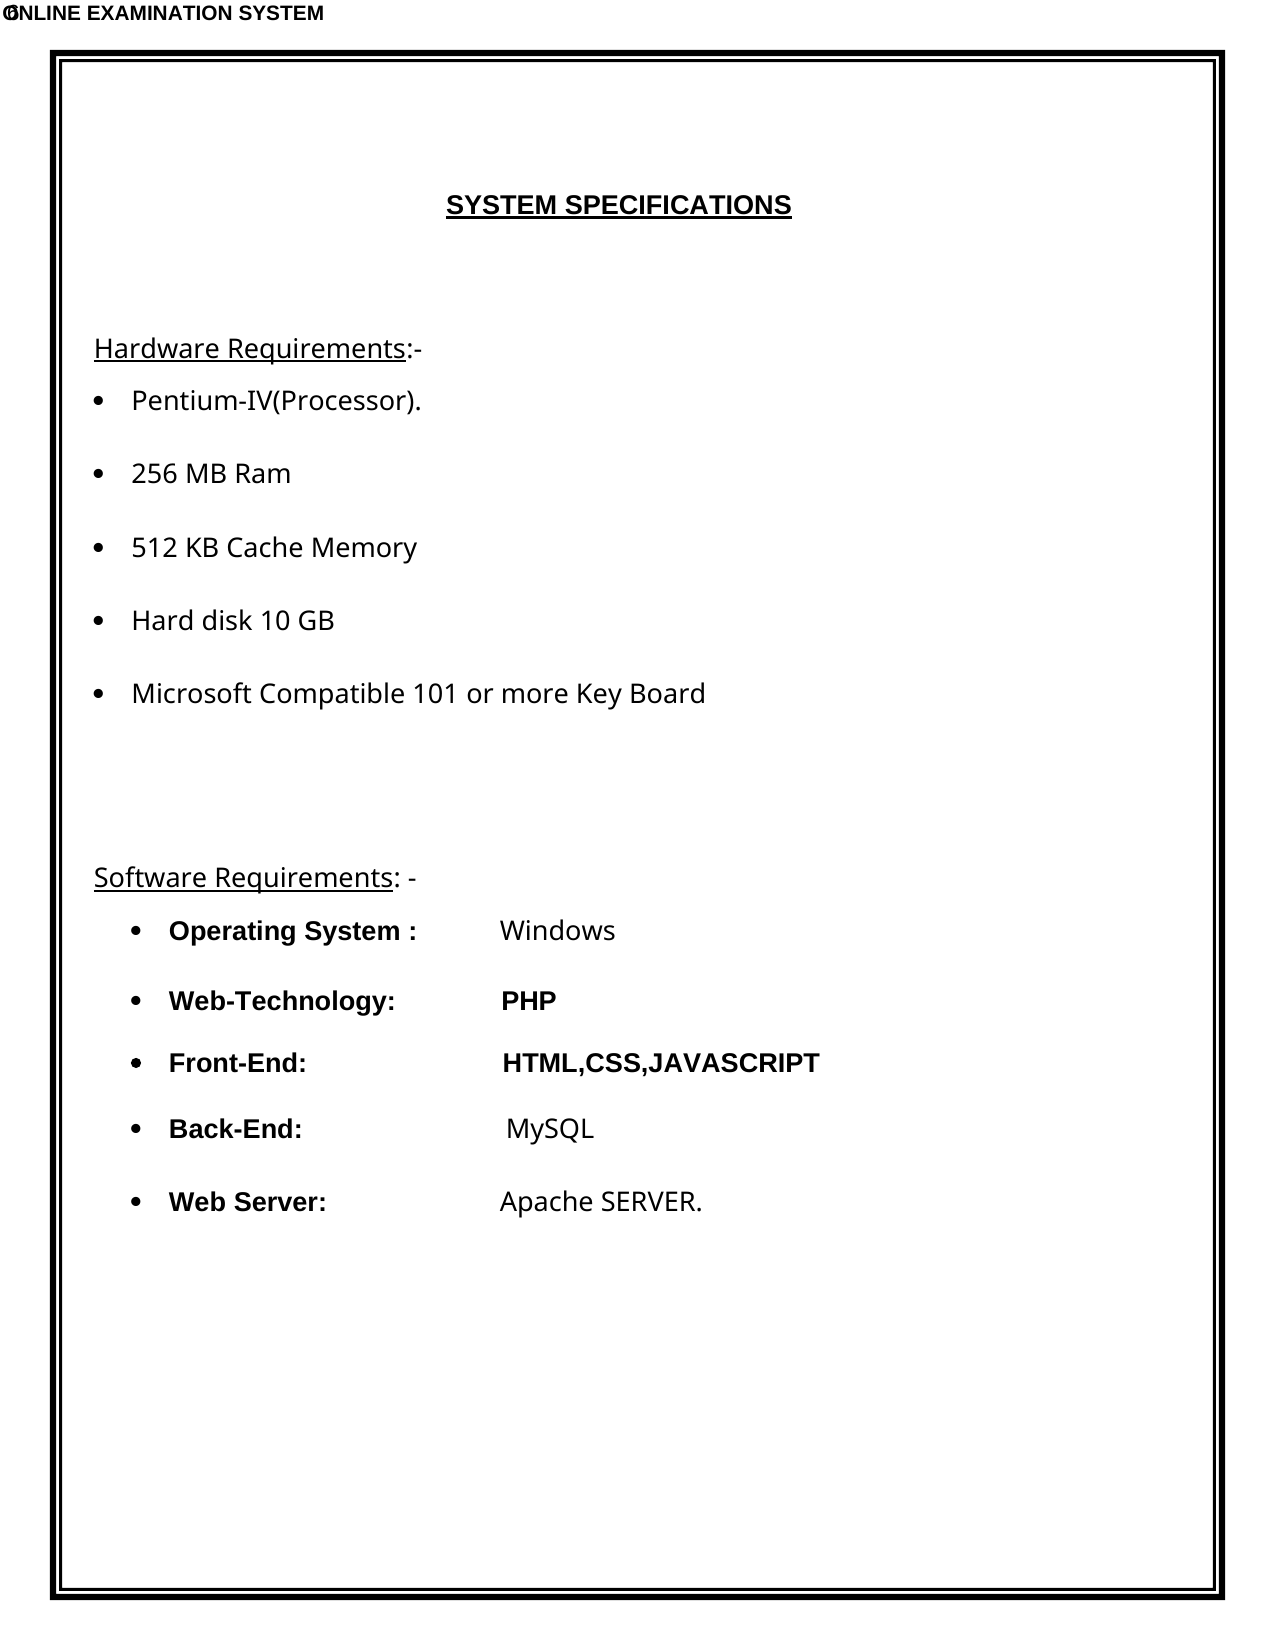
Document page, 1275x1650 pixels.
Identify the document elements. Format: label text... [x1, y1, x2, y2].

list Web Server: Apache SERVER. [131, 1183, 1158, 1219]
list 512 KB Cache Memory [94, 528, 1158, 565]
list Back-End: MySQL [131, 1109, 1158, 1146]
text Hardware Requirements:- [94, 329, 1158, 366]
list 256 MB Ram [94, 455, 1158, 492]
list Pentium-IV(Processor). [94, 381, 1158, 418]
text Software Requirements: - [94, 859, 1158, 896]
list Front-End: HTML,CSS,JAVASCRIPT [131, 1047, 1158, 1078]
list Operating System : Windows [131, 911, 1158, 948]
subtitle SYSTEM SPECIFICATIONS [229, 189, 1008, 220]
list Microsoft Compatible 101 or more Key Board [94, 675, 1158, 712]
list Hard disk 10 GB [94, 602, 1158, 638]
subtitle Web-Technology: PHP [131, 985, 1158, 1016]
